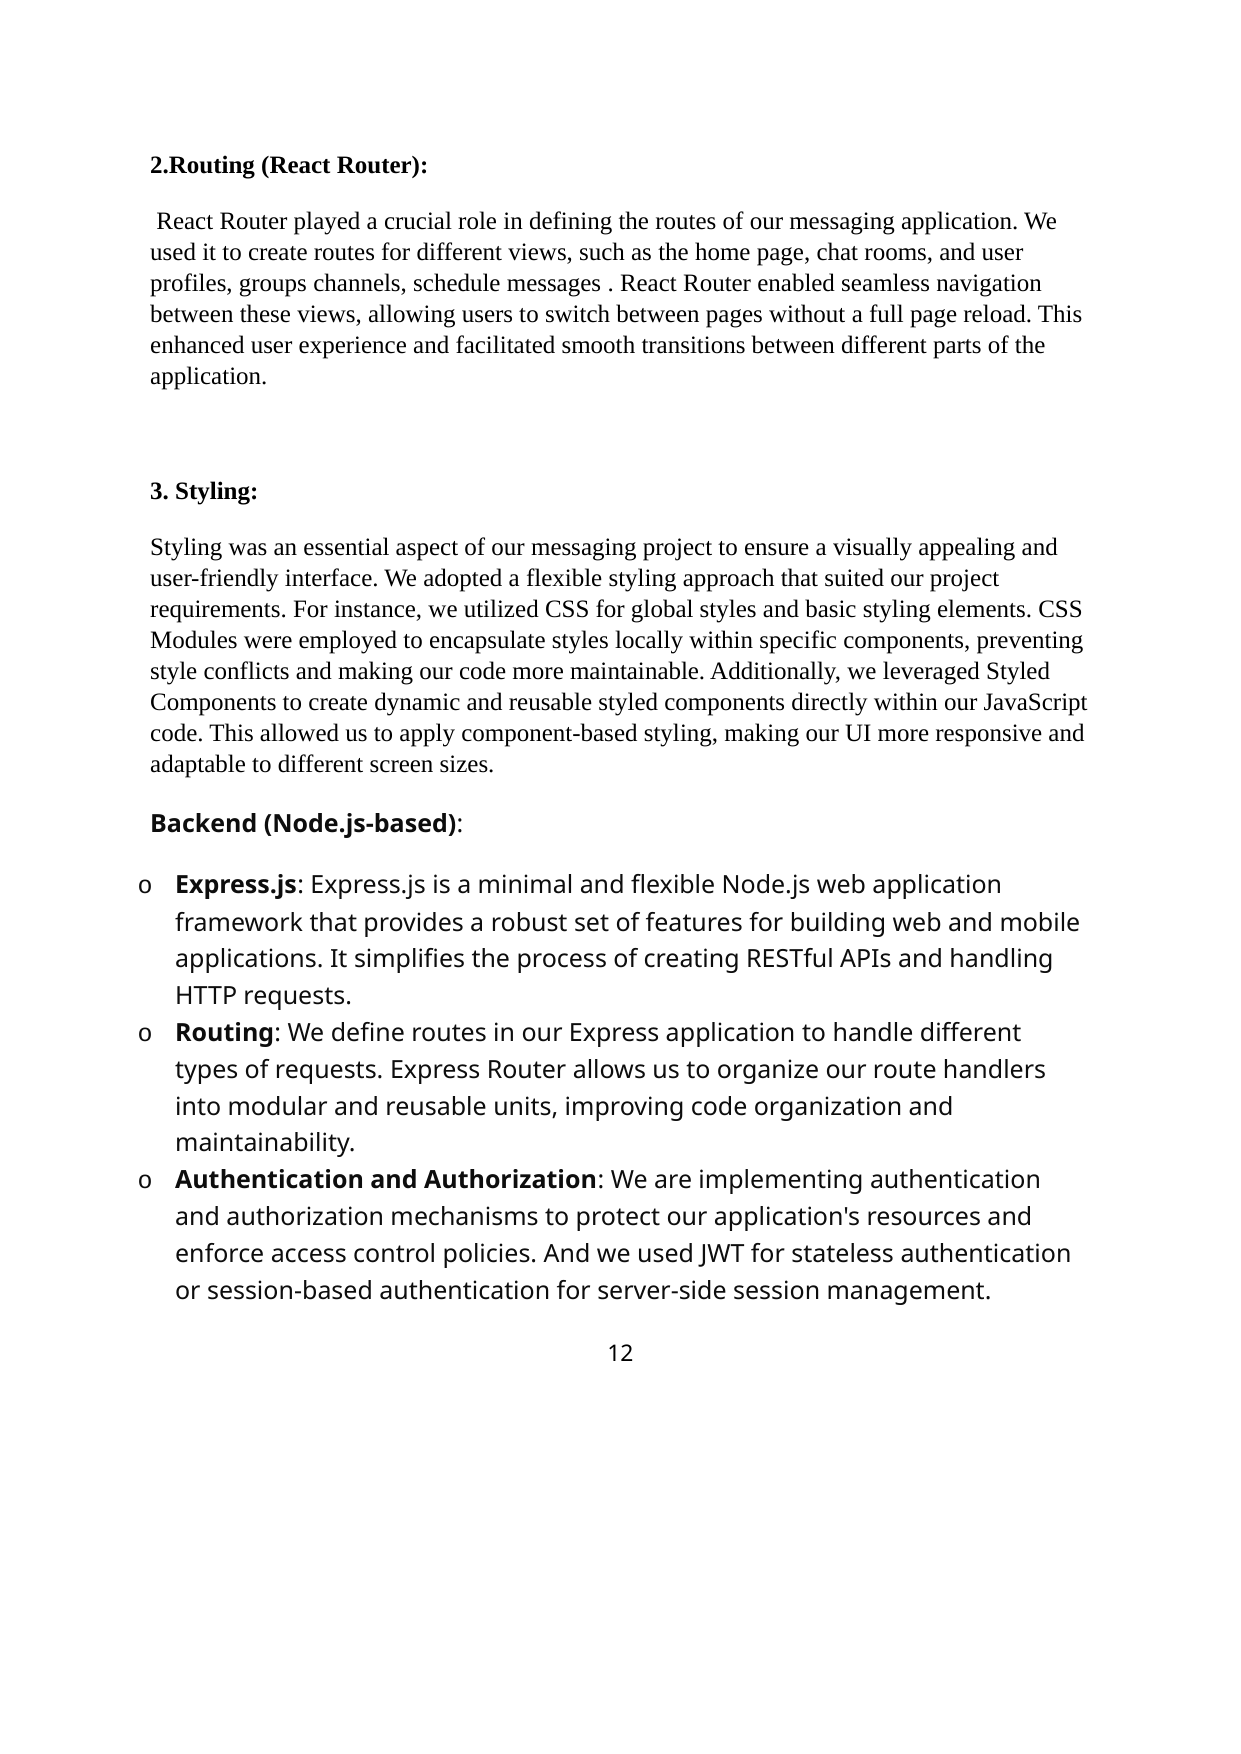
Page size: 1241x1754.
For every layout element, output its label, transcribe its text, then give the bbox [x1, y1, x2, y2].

text React Router played a crucial role in defining the routes of our messaging application. We used it to create routes for different views, such as the home page, chat rooms, and user profiles, groups channels, schedule messages . React Router enabled seamless navigation between these views, allowing users to switch between pages without a full page reload. This enhanced user experience and facilitated smooth transitions between different parts of the application. [150, 206, 1090, 390]
list Routing: We define routes in our Express application to handle different types of requests. Express Router allows us to organize our route handlers into modular and reusable units, improving code organization and maintainability. [137, 1014, 1090, 1159]
text Backend (Node.js-based): [150, 805, 1090, 839]
list Authentication and Authorization: We are implementing authentication and authorization mechanisms to protect our application's resources and enforce access control policies. And we used JWT for stateless authentication or session-based authentication for server-side session management. [137, 1162, 1090, 1306]
text 2.Routing (React Router): [150, 150, 1090, 179]
text 3. Styling: [150, 476, 1090, 505]
list Express.js: Express.js is a minimal and flexible Node.js web application framework that provides a robust set of features for building web and mobile applications. It simplifies the process of creating RESTful APIs and handling HTTP requests. [137, 867, 1090, 1012]
text Styling was an essential aspect of our messaging project to ensure a visually appealing and user-friendly interface. We adopted a flexible styling approach that suited our project requirements. For instance, we utilized CSS for global styles and basic styling elements. CSS Modules were employed to encapsulate styles locally within specific components, preventing style conflicts and making our code more maintainable. Additionally, we leveraged Styled Components to create dynamic and reusable styled components directly within our JavaScript code. This allowed us to apply component-based styling, making our UI more responsive and adaptable to different screen sizes. [150, 532, 1090, 778]
